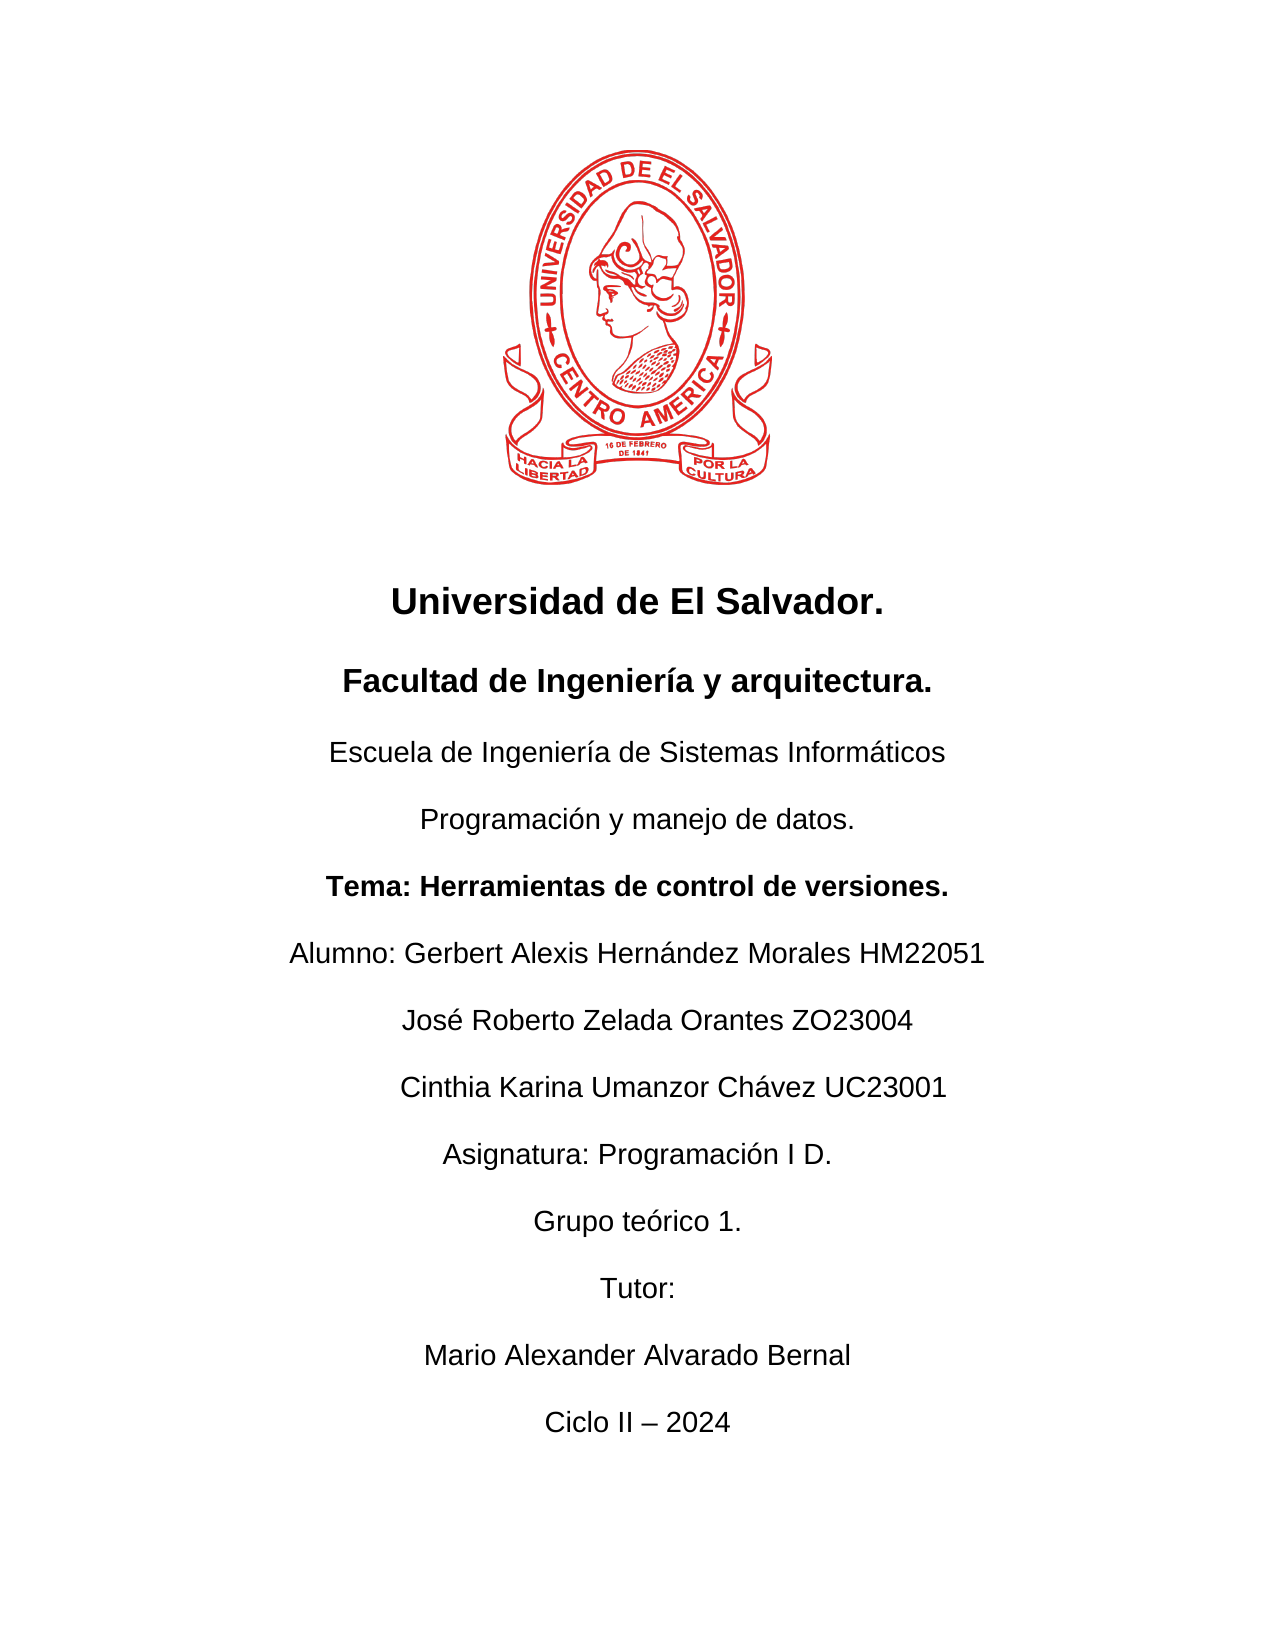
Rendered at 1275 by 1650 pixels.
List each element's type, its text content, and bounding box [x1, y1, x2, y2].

text Cinthia Karina Umanzor Chávez UC23001 [150, 1070, 1125, 1103]
text Grupo teórico 1. [150, 1204, 1125, 1237]
picture [503, 150, 772, 485]
text Alumno: Gerbert Alexis Hernández Morales HM22051 [150, 936, 1125, 969]
text Asignatura: Programación I D. [150, 1137, 1125, 1170]
text Ciclo II – 2024 [150, 1405, 1125, 1438]
text Facultad de Ingeniería y arquitectura. [150, 661, 1125, 699]
text Escuela de Ingeniería de Sistemas Informáticos [150, 735, 1125, 768]
text Mario Alexander Alvarado Bernal [150, 1338, 1125, 1371]
text José Roberto Zelada Orantes ZO23004 [150, 1003, 1125, 1036]
text Tema: Herramientas de control de versiones. [150, 869, 1125, 902]
text Programación y manejo de datos. [150, 802, 1125, 836]
text Universidad de El Salvador. [150, 579, 1125, 622]
text Tutor: [150, 1271, 1125, 1304]
